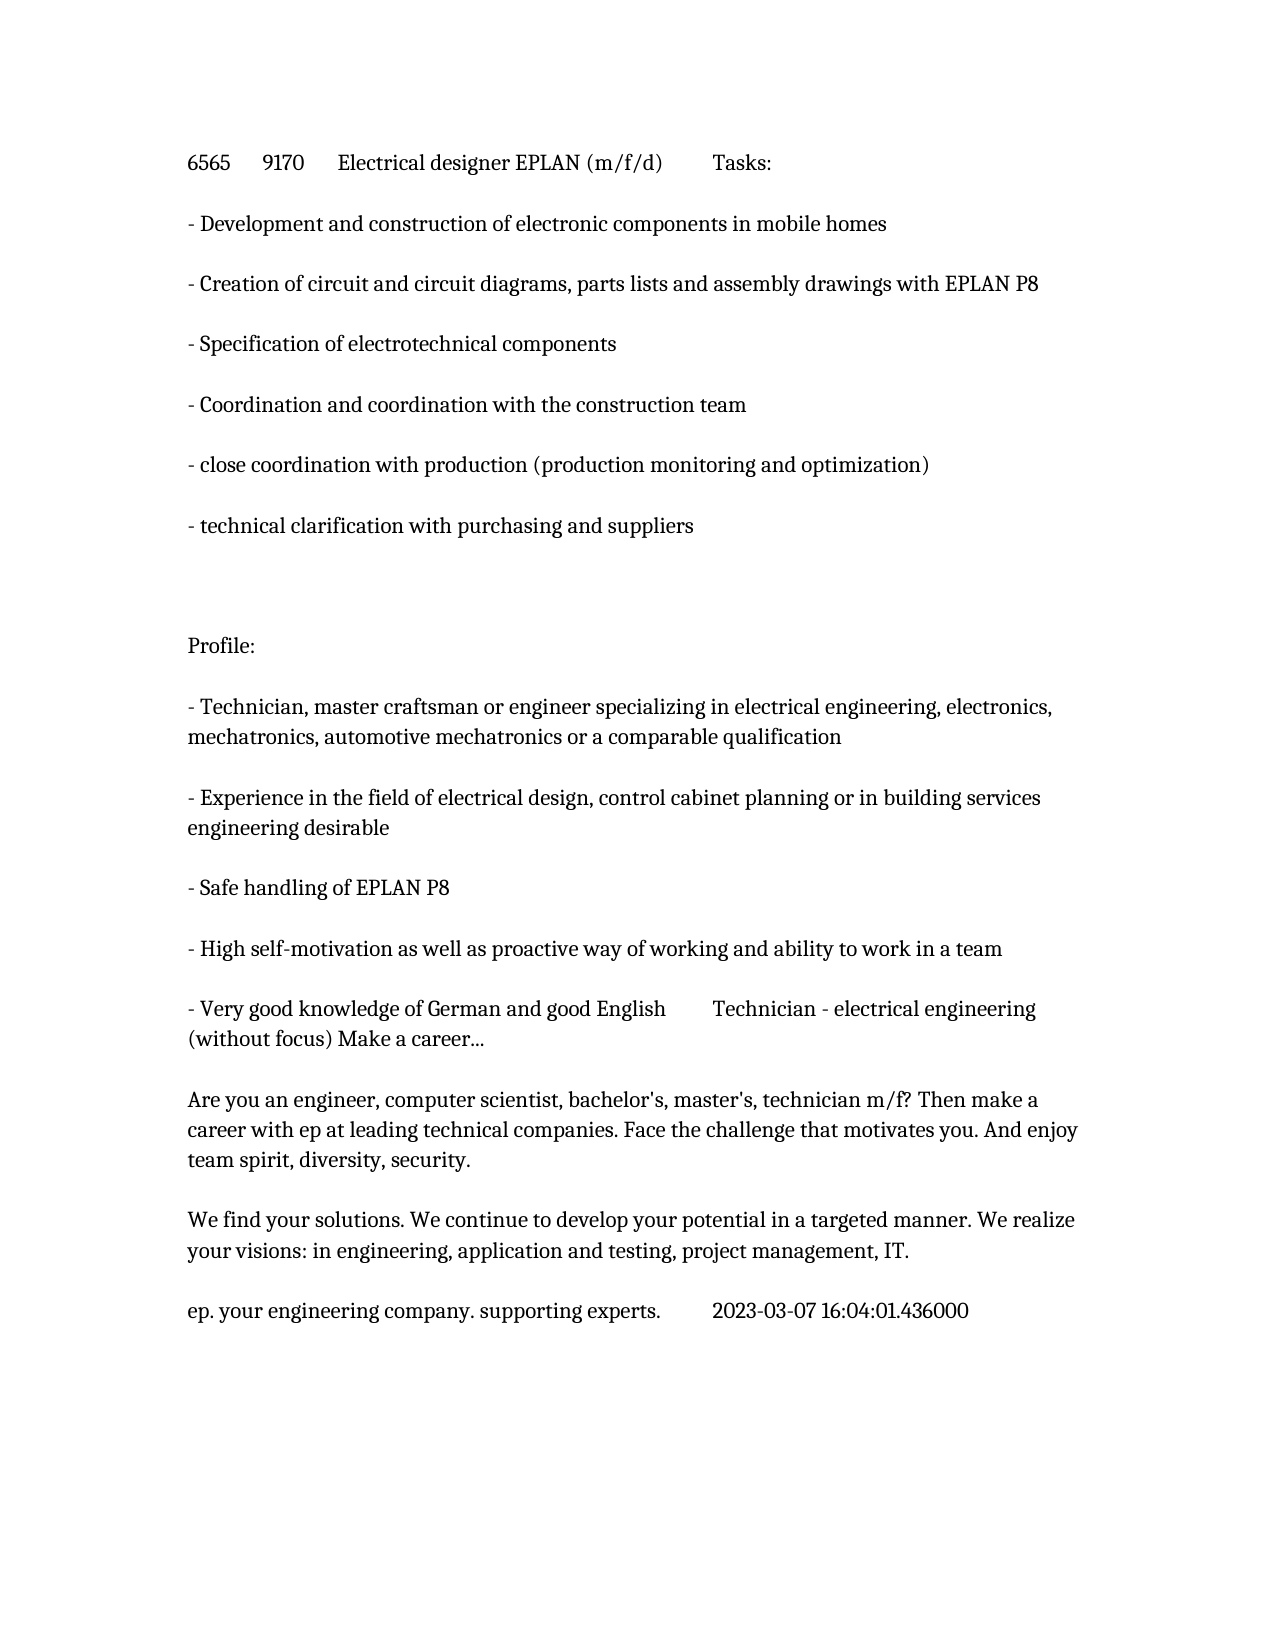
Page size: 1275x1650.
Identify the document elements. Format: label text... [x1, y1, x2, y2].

text 6565 9170 Electrical designer EPLAN (m/f/d) Tasks: - Development and construction of electronic components in mobile homes - Creation of circuit and circuit diagrams, parts lists and assembly drawings with EPLAN P8 - Specification of electrotechnical components - Coordination and coordination with the construction team - close coordination with production (production monitoring and optimization) - technical clarification with purchasing and suppliers Profile: - Technician, master craftsman or engineer specializing in electrical engineering, electronics, mechatronics, automotive mechatronics or a comparable qualification - Experience in the field of electrical design, control cabinet planning or in building services engineering desirable - Safe handling of EPLAN P8 - High self-motivation as well as proactive way of working and ability to work in a team - Very good knowledge of German and good English Technician - electrical engineering (without focus) Make a career... Are you an engineer, computer scientist, bachelor's, master's, technician m/f? Then make a career with ep at leading technical companies. Face the challenge that motivates you. And enjoy team spirit, diversity, security. We find your solutions. We continue to develop your potential in a targeted manner. We realize your visions: in engineering, application and testing, project management, IT. ep. your engineering company. supporting experts. 2023-03-07 16:04:01.436000 [187, 150, 1087, 1354]
